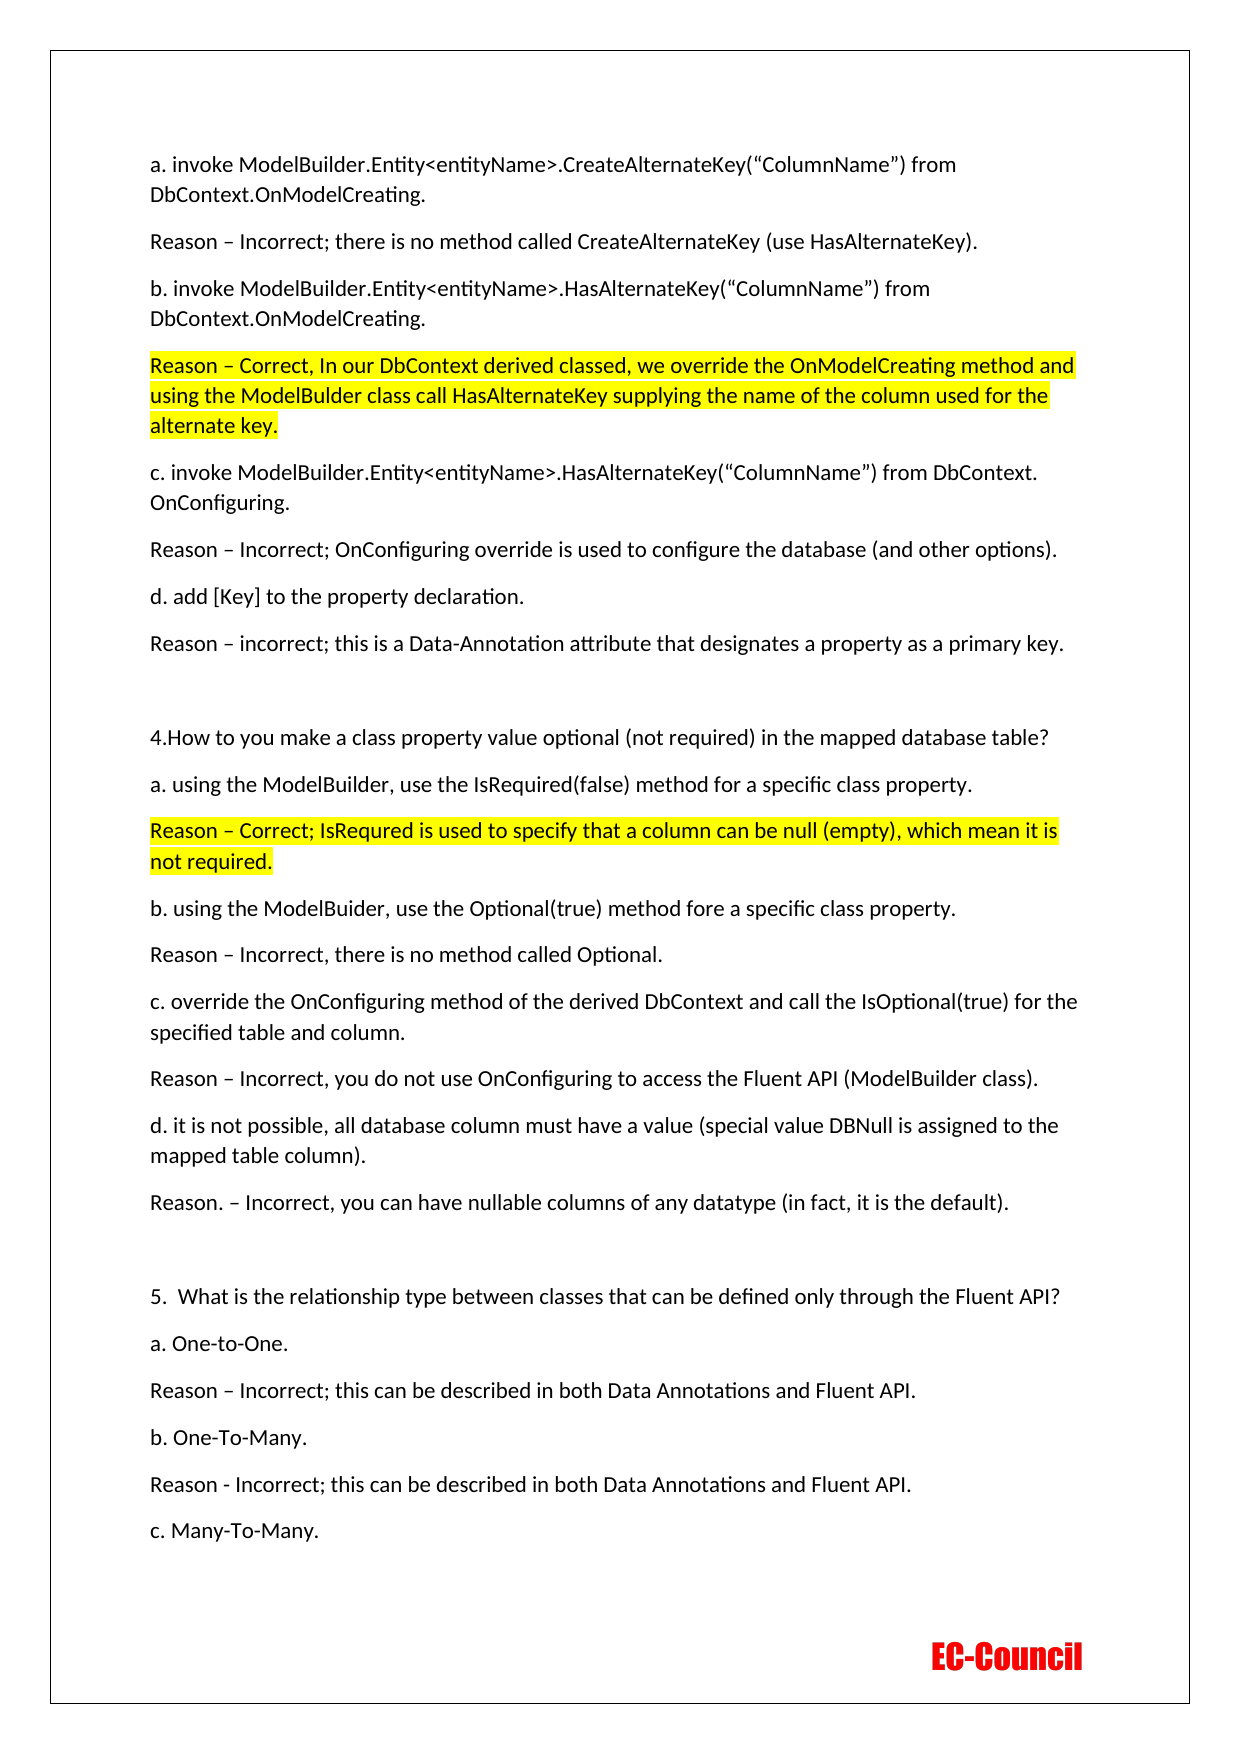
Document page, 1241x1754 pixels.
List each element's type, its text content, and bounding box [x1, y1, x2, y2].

text b. One-To-Many. [150, 1423, 1090, 1451]
text Reason – Correct, In our DbContext derived classed, we override the OnModelCreating method and using the ModelBulder class call HasAlternateKey supplying the name of the column used for the alternate key. [150, 351, 1090, 439]
text Reason – Incorrect; OnConfiguring override is used to configure the database (and other options). [150, 535, 1090, 563]
text b. using the ModelBuider, use the Optional(true) method fore a specific class property. [150, 894, 1090, 922]
text Reason – Correct; IsRequred is used to specify that a column can be null (empty), which mean it is not required. [150, 817, 1090, 875]
text b. invoke ModelBuilder.Entity<entityName>.HasAlternateKey(“ColumnName”) from DbContext.OnModelCreating. [150, 274, 1090, 332]
text a. One-to-One. [150, 1329, 1090, 1357]
text Reason – Incorrect; there is no method called CreateAlternateKey (use HasAlternateKey). [150, 227, 1090, 255]
text a. using the ModelBuilder, use the IsRequired(false) method for a specific class property. [150, 770, 1090, 798]
text d. add [Key] to the property declaration. [150, 582, 1090, 610]
text Reason – Incorrect, there is no method called Optional. [150, 941, 1090, 969]
text c. Many-To-Many. [150, 1517, 1090, 1545]
text a. invoke ModelBuilder.Entity<entityName>.CreateAlternateKey(“ColumnName”) from DbContext.OnModelCreating. [150, 150, 1090, 208]
text Reason. – Incorrect, you can have nullable columns of any datatype (in fact, it is the default). [150, 1188, 1090, 1217]
text Reason – Incorrect, you do not use OnConfiguring to access the Fluent API (ModelBuilder class). [150, 1064, 1090, 1093]
text c. override the OnConfiguring method of the derived DbContext and call the IsOptional(true) for the specified table and column. [150, 987, 1090, 1046]
text 4.How to you make a class property value optional (not required) in the mapped database table? [150, 723, 1090, 751]
text d. it is not possible, all database column must have a value (special value DBNull is assigned to the mapped table column). [150, 1111, 1090, 1170]
text Reason – Incorrect; this can be described in both Data Annotations and Fluent API. [150, 1376, 1090, 1404]
text Reason – incorrect; this is a Data-Annotation attribute that designates a property as a primary key. [150, 629, 1090, 657]
text 5. What is the relationship type between classes that can be defined only through the Fluent API? [150, 1282, 1090, 1310]
text c. invoke ModelBuilder.Entity<entityName>.HasAlternateKey(“ColumnName”) from DbContext. OnConfiguring. [150, 458, 1090, 517]
picture [923, 1633, 1091, 1681]
text Reason - Incorrect; this can be described in both Data Annotations and Fluent API. [150, 1470, 1090, 1498]
